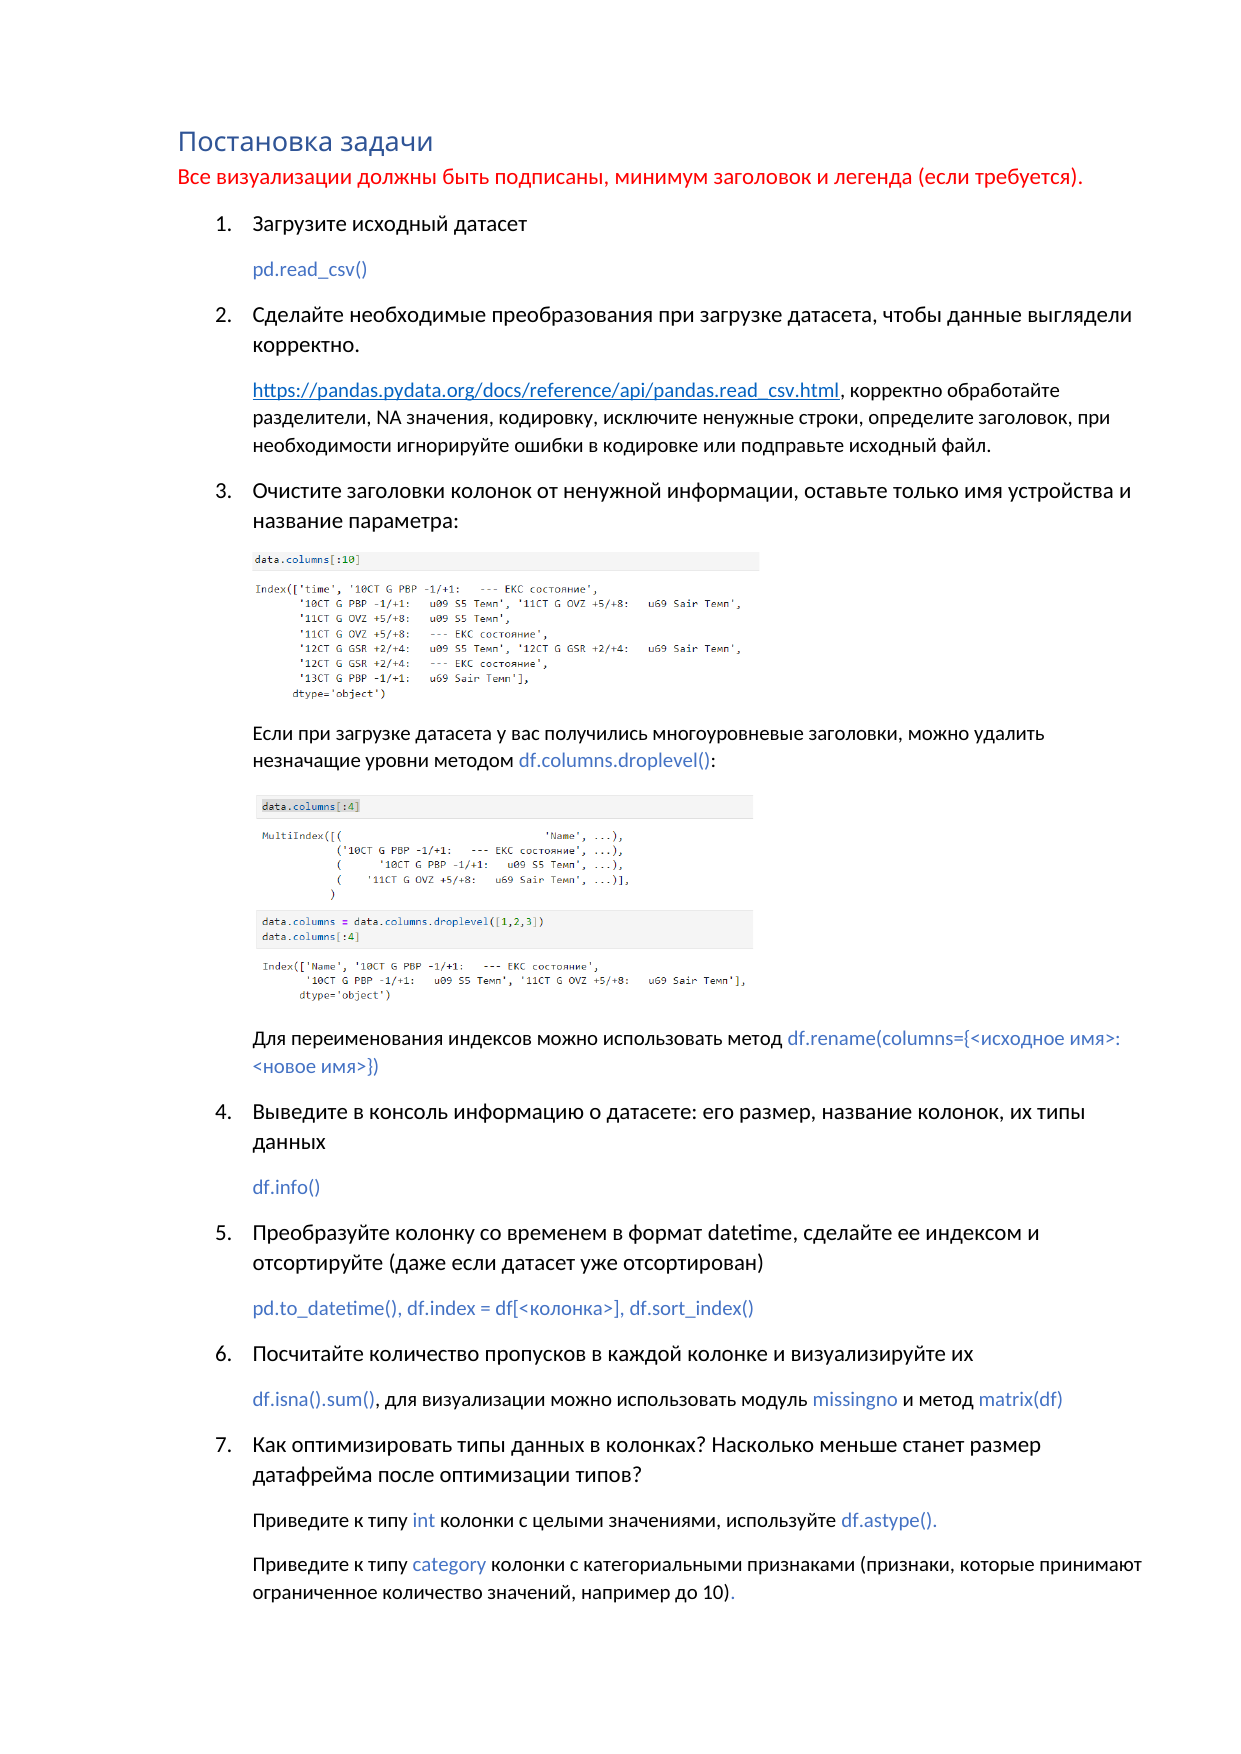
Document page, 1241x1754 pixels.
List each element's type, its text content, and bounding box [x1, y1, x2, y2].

picture [252, 791, 754, 1007]
list Загрузите исходный датасет [215, 209, 1152, 237]
subtitle Постановка задачи [177, 122, 1152, 159]
text Приведите к типу int колонки с целыми значениями, используйте df.astype(). [252, 1507, 1152, 1533]
list Преобразуйте колонку со временем в формат datetime, сделайте ее индексом и отсортируйте (даже если датасет уже отсортирован) [215, 1218, 1152, 1276]
list Как оптимизировать типы данных в колонках? Насколько меньше станет размер датафрейма после оптимизации типов? [215, 1430, 1152, 1488]
text Все визуализации должны быть подписаны, минимум заголовок и легенда (если требуется). [177, 162, 1152, 190]
list Очистите заголовки колонок от ненужной информации, оставьте только имя устройства и название параметра: [215, 476, 1152, 534]
text pd.to_datetime(), df.index = df[<колонка>], df.sort_index() [252, 1295, 1152, 1321]
text pd.read_csv() [252, 256, 1152, 281]
text Приведите к типу category колонки с категориальными признаками (признаки, которые принимают ограниченное количество значений, например до 10). [252, 1551, 1152, 1604]
text https://pandas.pydata.org/docs/reference/api/pandas.read_csv.html, корректно обработайте разделители, NA значения, кодировку, исключите ненужные строки, определите заголовок, при необходимости игнорируйте ошибки в кодировке или подправьте исходный файл. [252, 377, 1152, 457]
picture [252, 552, 760, 701]
list Сделайте необходимые преобразования при загрузке датасета, чтобы данные выглядели корректно. [215, 300, 1152, 358]
text df.isna().sum(), для визуализации можно использовать модуль missingno и метод matrix(df) [252, 1386, 1152, 1412]
list Выведите в консоль информацию о датасете: его размер, название колонок, их типы данных [215, 1097, 1152, 1155]
text Для переименования индексов можно использовать метод df.rename(columns={<исходное имя>: <новое имя>}) [252, 1026, 1152, 1078]
list Посчитайте количество пропусков в каждой колонке и визуализируйте их [215, 1339, 1152, 1367]
text Если при загрузке датасета у вас получились многоуровневые заголовки, можно удалить незначащие уровни методом df.columns.droplevel(): [252, 720, 1152, 772]
text df.info() [252, 1174, 1152, 1199]
